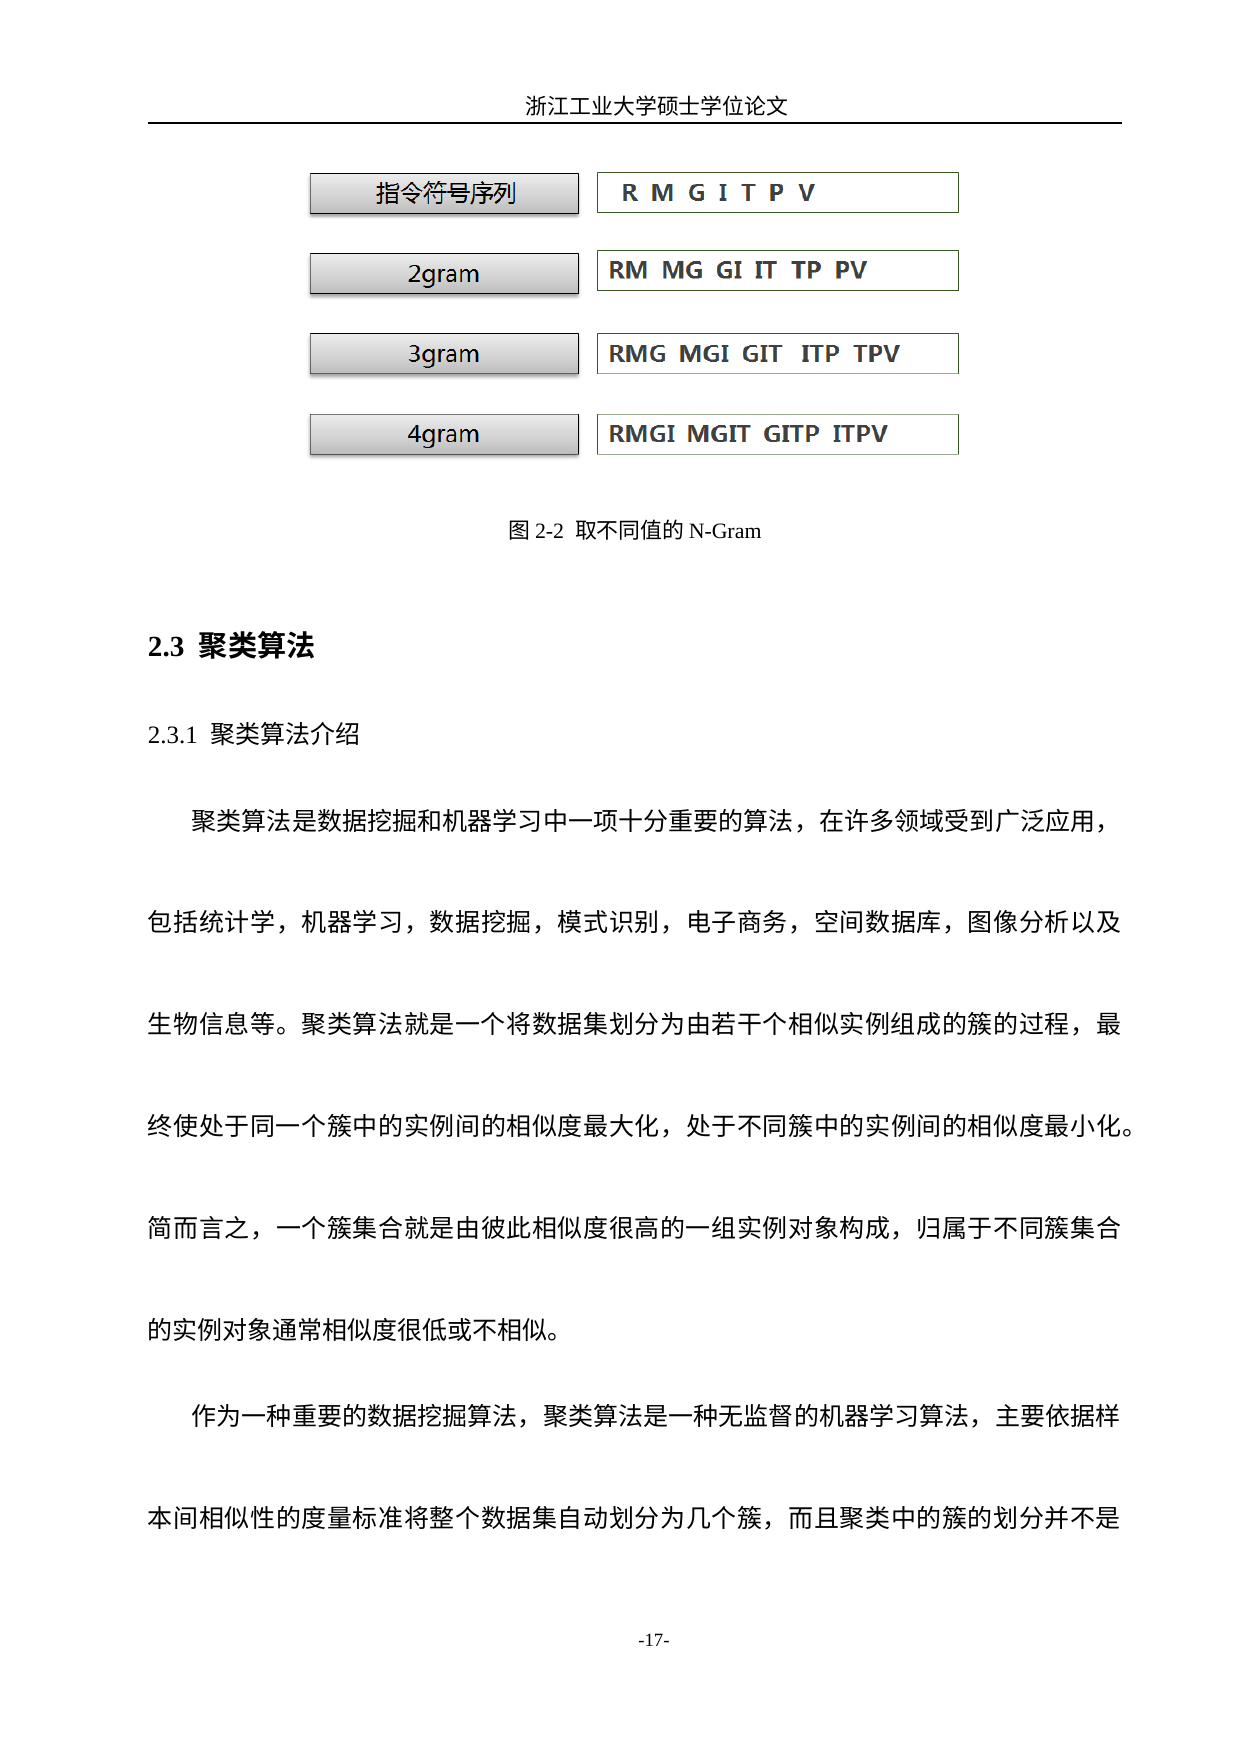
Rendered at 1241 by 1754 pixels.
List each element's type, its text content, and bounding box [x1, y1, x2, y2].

subtitle 2.3 聚类算法 [148, 610, 1122, 678]
text 聚类算法是数据挖掘和机器学习中一项十分重要的算法，在许多领域受到广泛应用，包括统计学，机器学习，数据挖掘，模式识别，电子商务，空间数据库，图像分析以及生物信息等。聚类算法就是一个将数据集划分为由若干个相似实例组成的簇的过程，最终使处于同一个簇中的实例间的相似度最大化，处于不同簇中的实例间的相似度最小化。简而言之，一个簇集合就是由彼此相似度很高的一组实例对象构成，归属于不同簇集合的实例对象通常相似度很低或不相似。 [148, 785, 1122, 1362]
picture [297, 157, 973, 475]
subtitle 2.3.1 聚类算法介绍 [148, 699, 1122, 767]
text 图2-2 取不同值的N-Gram [148, 512, 1122, 546]
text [148, 1381, 1122, 1550]
